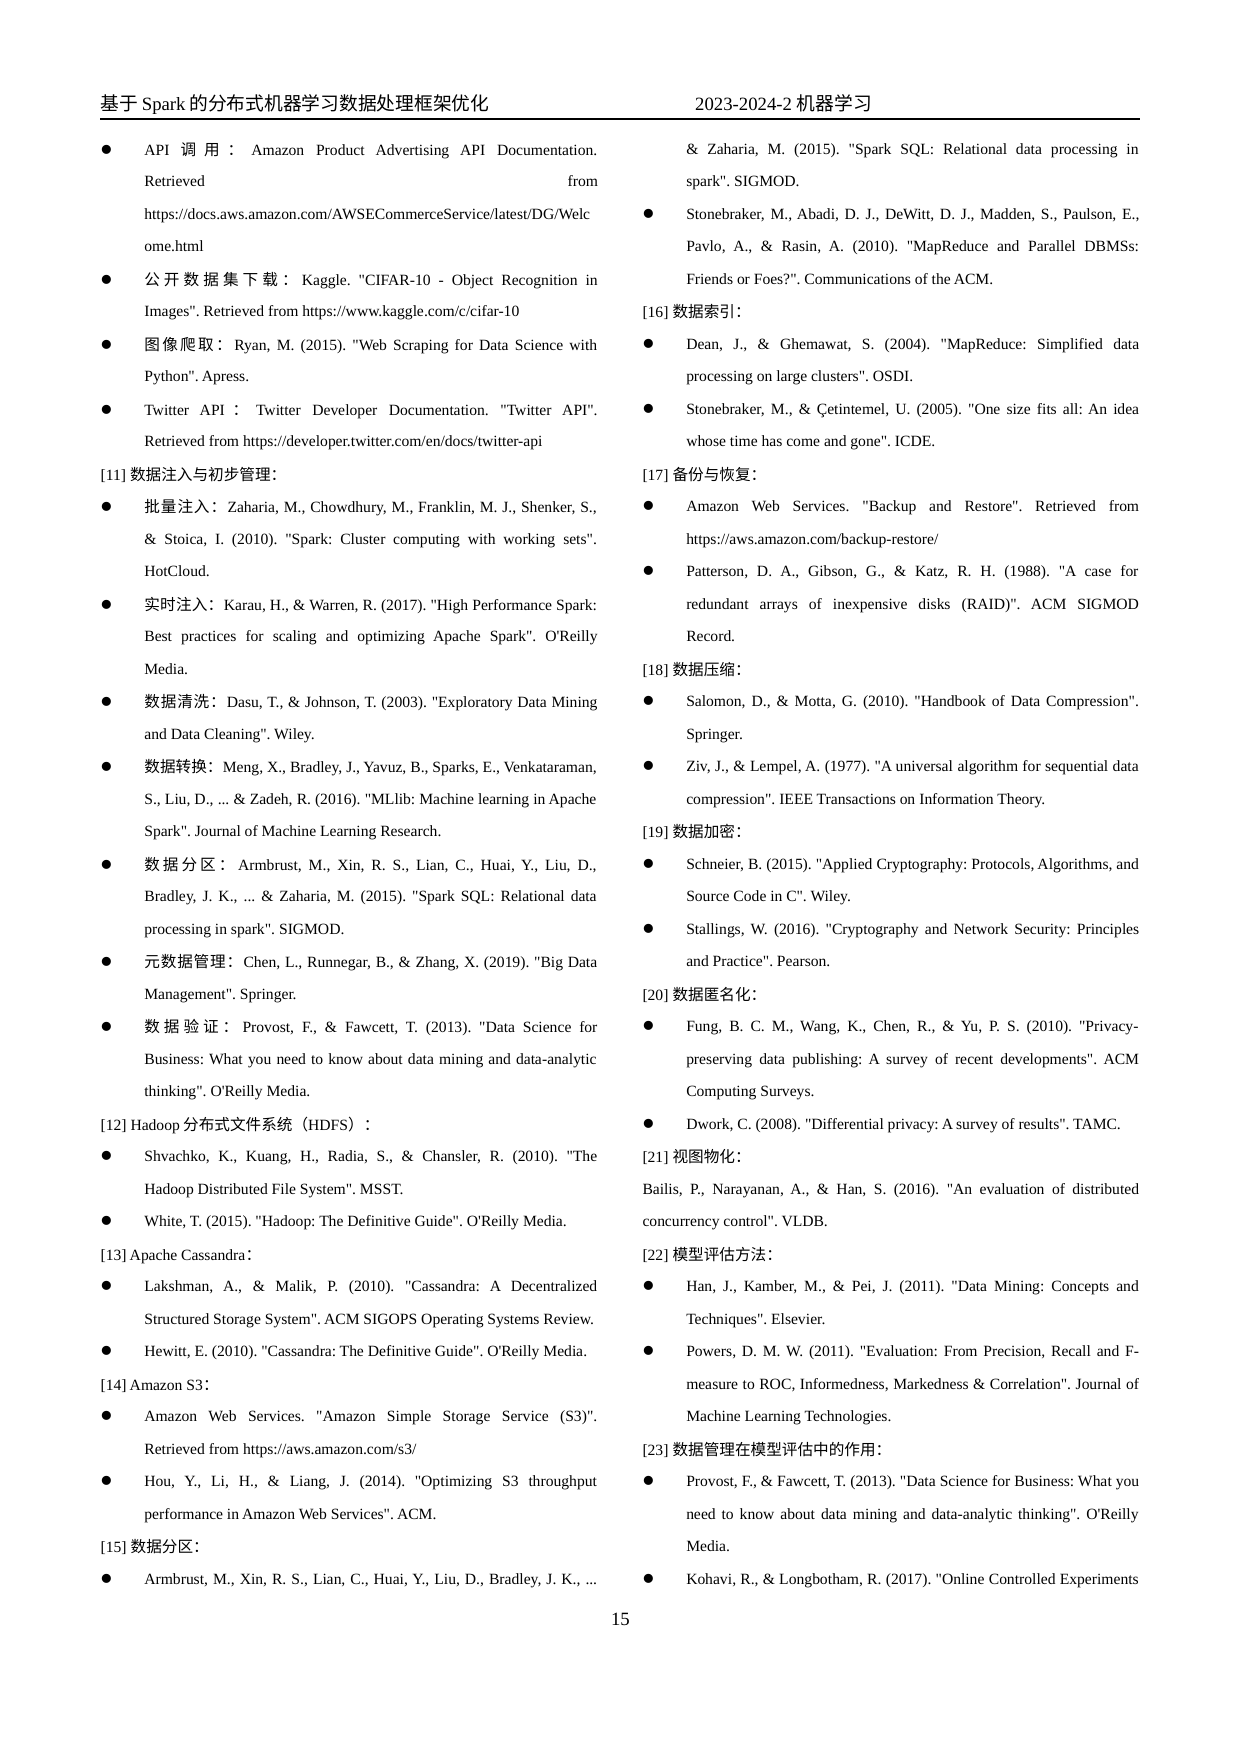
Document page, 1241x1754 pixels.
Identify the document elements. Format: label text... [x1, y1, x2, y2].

list Shvachko, K., Kuang, H., Radia, S., & Chansler, R. (2010). "The Hadoop Distributed File System". MSST. [100, 1140, 598, 1205]
text [21] 视图物化： [642, 1140, 1140, 1172]
list Amazon Web Services. "Backup and Restore". Retrieved from https://aws.amazon.com/backup-restore/ [642, 490, 1140, 555]
list 元数据管理：Chen, L., Runnegar, B., & Zhang, X. (2019). "Big Data Management". Springer. [100, 945, 598, 1010]
list Salomon, D., & Motta, G. (2010). "Handbook of Data Compression". Springer. [642, 685, 1140, 750]
text [11] 数据注入与初步管理： [100, 457, 598, 490]
text [12] Hadoop分布式文件系统（HDFS）： [100, 1107, 598, 1140]
list Dwork, C. (2008). "Differential privacy: A survey of results". TAMC. [642, 1107, 1140, 1140]
list Twitter API：Twitter Developer Documentation. "Twitter API". Retrieved from https://developer.twitter.com/en/docs/twitter-api [100, 392, 598, 457]
list API调用：Amazon Product Advertising API Documentation. Retrieved from https://docs.aws.amazon.com/AWSECommerceService/latest/DG/Welcome.html [100, 132, 598, 262]
list Ziv, J., & Lempel, A. (1977). "A universal algorithm for sequential data compression". IEEE Transactions on Information Theory. [642, 750, 1140, 815]
text [23] 数据管理在模型评估中的作用： [642, 1432, 1140, 1465]
text [13] Apache Cassandra： [100, 1237, 598, 1270]
text [22] 模型评估方法： [642, 1237, 1140, 1270]
text [20] 数据匿名化： [642, 977, 1140, 1010]
text [18] 数据压缩： [642, 652, 1140, 685]
text [15] 数据分区： [100, 1530, 598, 1562]
list Lakshman, A., & Malik, P. (2010). "Cassandra: A Decentralized Structured Storage System". ACM SIGOPS Operating Systems Review. [100, 1270, 598, 1335]
list 数据转换：Meng, X., Bradley, J., Yavuz, B., Sparks, E., Venkataraman, S., Liu, D., ... & Zadeh, R. (2016). "MLlib: Machine learning in Apache Spark". Journal of Machine Learning Research. [100, 750, 598, 847]
list 数据分区：Armbrust, M., Xin, R. S., Lian, C., Huai, Y., Liu, D., Bradley, J. K., ... & Zaharia, M. (2015). "Spark SQL: Relational data processing in spark". SIGMOD. [100, 847, 598, 945]
list 图像爬取：Ryan, M. (2015). "Web Scraping for Data Science with Python". Apress. [100, 327, 598, 392]
list Stonebraker, M., & Çetintemel, U. (2005). "One size fits all: An idea whose time has come and gone". ICDE. [642, 392, 1140, 457]
list Han, J., Kamber, M., & Pei, J. (2011). "Data Mining: Concepts and Techniques". Elsevier. [642, 1270, 1140, 1335]
list 批量注入：Zaharia, M., Chowdhury, M., Franklin, M. J., Shenker, S., & Stoica, I. (2010). "Spark: Cluster computing with working sets". HotCloud. [100, 490, 598, 587]
list Stonebraker, M., Abadi, D. J., DeWitt, D. J., Madden, S., Paulson, E., Pavlo, A., & Rasin, A. (2010). "MapReduce and Parallel DBMSs: Friends or Foes?". Communications of the ACM. [642, 197, 1140, 295]
list Dean, J., & Ghemawat, S. (2004). "MapReduce: Simplified data processing on large clusters". OSDI. [642, 327, 1140, 392]
list Powers, D. M. W. (2011). "Evaluation: From Precision, Recall and F-measure to ROC, Informedness, Markedness & Correlation". Journal of Machine Learning Technologies. [642, 1335, 1140, 1432]
text [14] Amazon S3： [100, 1367, 598, 1400]
list Schneier, B. (2015). "Applied Cryptography: Protocols, Algorithms, and Source Code in C". Wiley. [642, 847, 1140, 912]
list Provost, F., & Fawcett, T. (2013). "Data Science for Business: What you need to know about data mining and data-analytic thinking". O'Reilly Media. [642, 1465, 1140, 1562]
list White, T. (2015). "Hadoop: The Definitive Guide". O'Reilly Media. [100, 1205, 598, 1237]
text [17] 备份与恢复： [642, 457, 1140, 490]
text Bailis, P., Narayanan, A., & Han, S. (2016). "An evaluation of distributed concurrency control". VLDB. [642, 1172, 1140, 1237]
list Stallings, W. (2016). "Cryptography and Network Security: Principles and Practice". Pearson. [642, 912, 1140, 977]
list Hewitt, E. (2010). "Cassandra: The Definitive Guide". O'Reilly Media. [100, 1335, 598, 1367]
text [16] 数据索引： [642, 295, 1140, 327]
list Armbrust, M., Xin, R. S., Lian, C., Huai, Y., Liu, D., Bradley, J. K., ... & Zaharia, M. (2015). "Spark SQL: Relational data processing in spark". SIGMOD. [100, 1562, 598, 1595]
list 公开数据集下载：Kaggle. "CIFAR-10 - Object Recognition in Images". Retrieved from https://www.kaggle.com/c/cifar-10 [100, 262, 598, 327]
list 数据验证：Provost, F., & Fawcett, T. (2013). "Data Science for Business: What you need to know about data mining and data-analytic thinking". O'Reilly Media. [100, 1010, 598, 1107]
list Fung, B. C. M., Wang, K., Chen, R., & Yu, P. S. (2010). "Privacy-preserving data publishing: A survey of recent developments". ACM Computing Surveys. [642, 1010, 1140, 1107]
list Armbrust, M., Xin, R. S., Lian, C., Huai, Y., Liu, D., Bradley, J. K., ... & Zaharia, M. (2015). "Spark SQL: Relational data processing in spark". SIGMOD. [642, 132, 1140, 197]
list Patterson, D. A., Gibson, G., & Katz, R. H. (1988). "A case for redundant arrays of inexpensive disks (RAID)". ACM SIGMOD Record. [642, 555, 1140, 652]
list Amazon Web Services. "Amazon Simple Storage Service (S3)". Retrieved from https://aws.amazon.com/s3/ [100, 1400, 598, 1465]
list 数据清洗：Dasu, T., & Johnson, T. (2003). "Exploratory Data Mining and Data Cleaning". Wiley. [100, 685, 598, 750]
list 实时注入：Karau, H., & Warren, R. (2017). "High Performance Spark: Best practices for scaling and optimizing Apache Spark". O'Reilly Media. [100, 587, 598, 685]
text [19] 数据加密： [642, 815, 1140, 847]
list Hou, Y., Li, H., & Liang, J. (2014). "Optimizing S3 throughput performance in Amazon Web Services". ACM. [100, 1465, 598, 1530]
